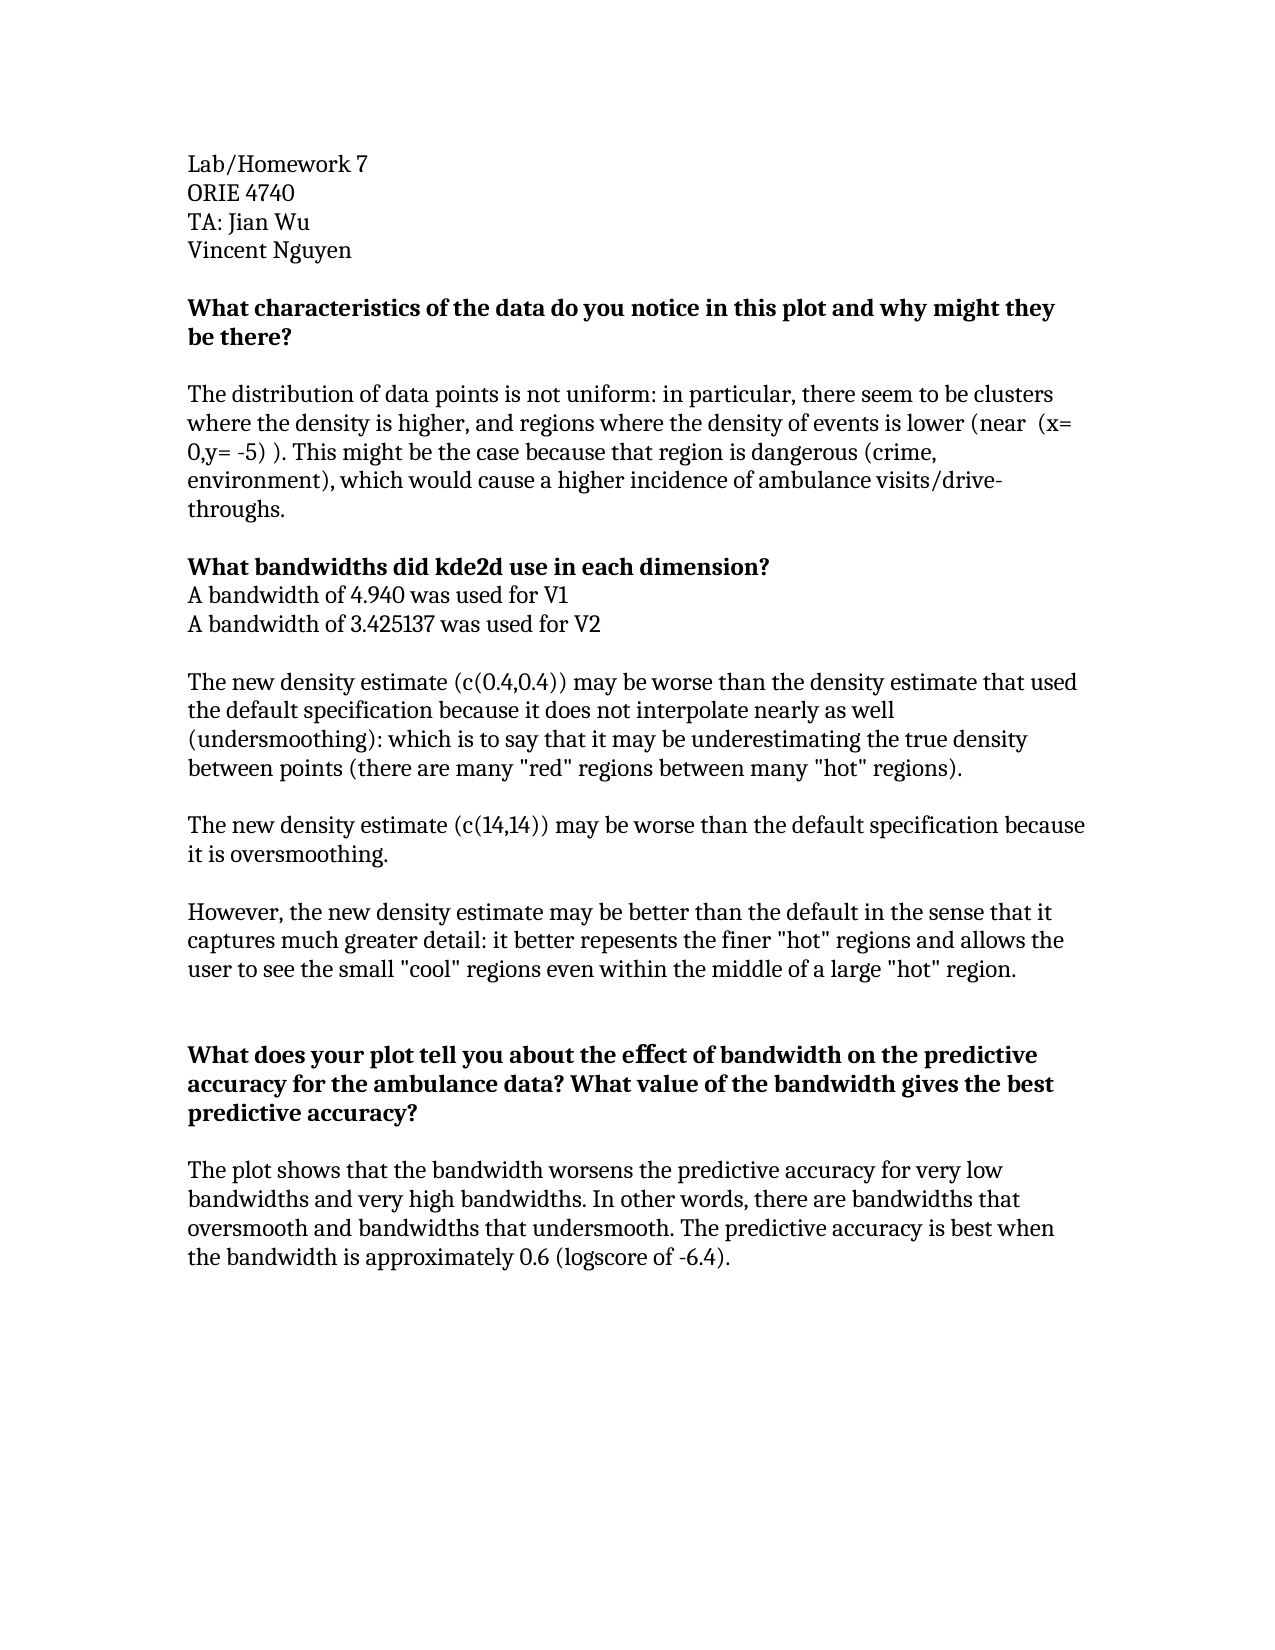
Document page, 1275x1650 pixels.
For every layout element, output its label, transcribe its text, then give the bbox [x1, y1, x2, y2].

text The plot shows that the bandwidth worsens the predictive accuracy for very low bandwidths and very high bandwidths. In other words, there are bandwidths that oversmooth and bandwidths that undersmooth. The predictive accuracy is best when the bandwidth is approximately 0.6 (logscore of -6.4). [187, 1156, 1087, 1271]
text accuracy for the ambulance data? What value of the bandwidth gives the best [187, 1070, 1087, 1099]
text Lab/Homework 7 [187, 150, 1087, 179]
text A bandwidth of 3.425137 was used for V2 [187, 610, 1087, 639]
text What characteristics of the data do you notice in this plot and why might they be there? [187, 294, 1087, 351]
text What bandwidths did kde2d use in each dimension? [187, 552, 1087, 581]
text The new density estimate (c(14,14)) may be worse than the default specification because it is oversmoothing. [187, 811, 1087, 869]
text Vincent Nguyen [187, 236, 1087, 265]
text TA: Jian Wu [187, 207, 1087, 236]
text ORIE 4740 [187, 179, 1087, 207]
text The new density estimate (c(0.4,0.4)) may be worse than the density estimate that used the default specification because it does not interpolate nearly as well (undersmoothing): which is to say that it may be underestimating the true density between points (there are many "red" regions between many "hot" regions). [187, 667, 1087, 782]
text A bandwidth of 4.940 was used for V1 [187, 581, 1087, 610]
text predictive accuracy? [187, 1099, 1087, 1127]
text The distribution of data points is not uniform: in particular, there seem to be clusters where the density is higher, and regions where the density of events is lower (near (x= 0,y= -5) ). This might be the case because that region is dangerous (crime, environment), which would cause a higher incidence of ambulance visits/drive-throughs. [187, 380, 1087, 524]
text However, the new density estimate may be better than the default in the sense that it captures much greater detail: it better repesents the finer "hot" regions and allows the user to see the small "cool" regions even within the middle of a large "hot" region. [187, 897, 1087, 984]
text What does your plot tell you about the eﬀect of bandwidth on the predictive [187, 1041, 1087, 1070]
